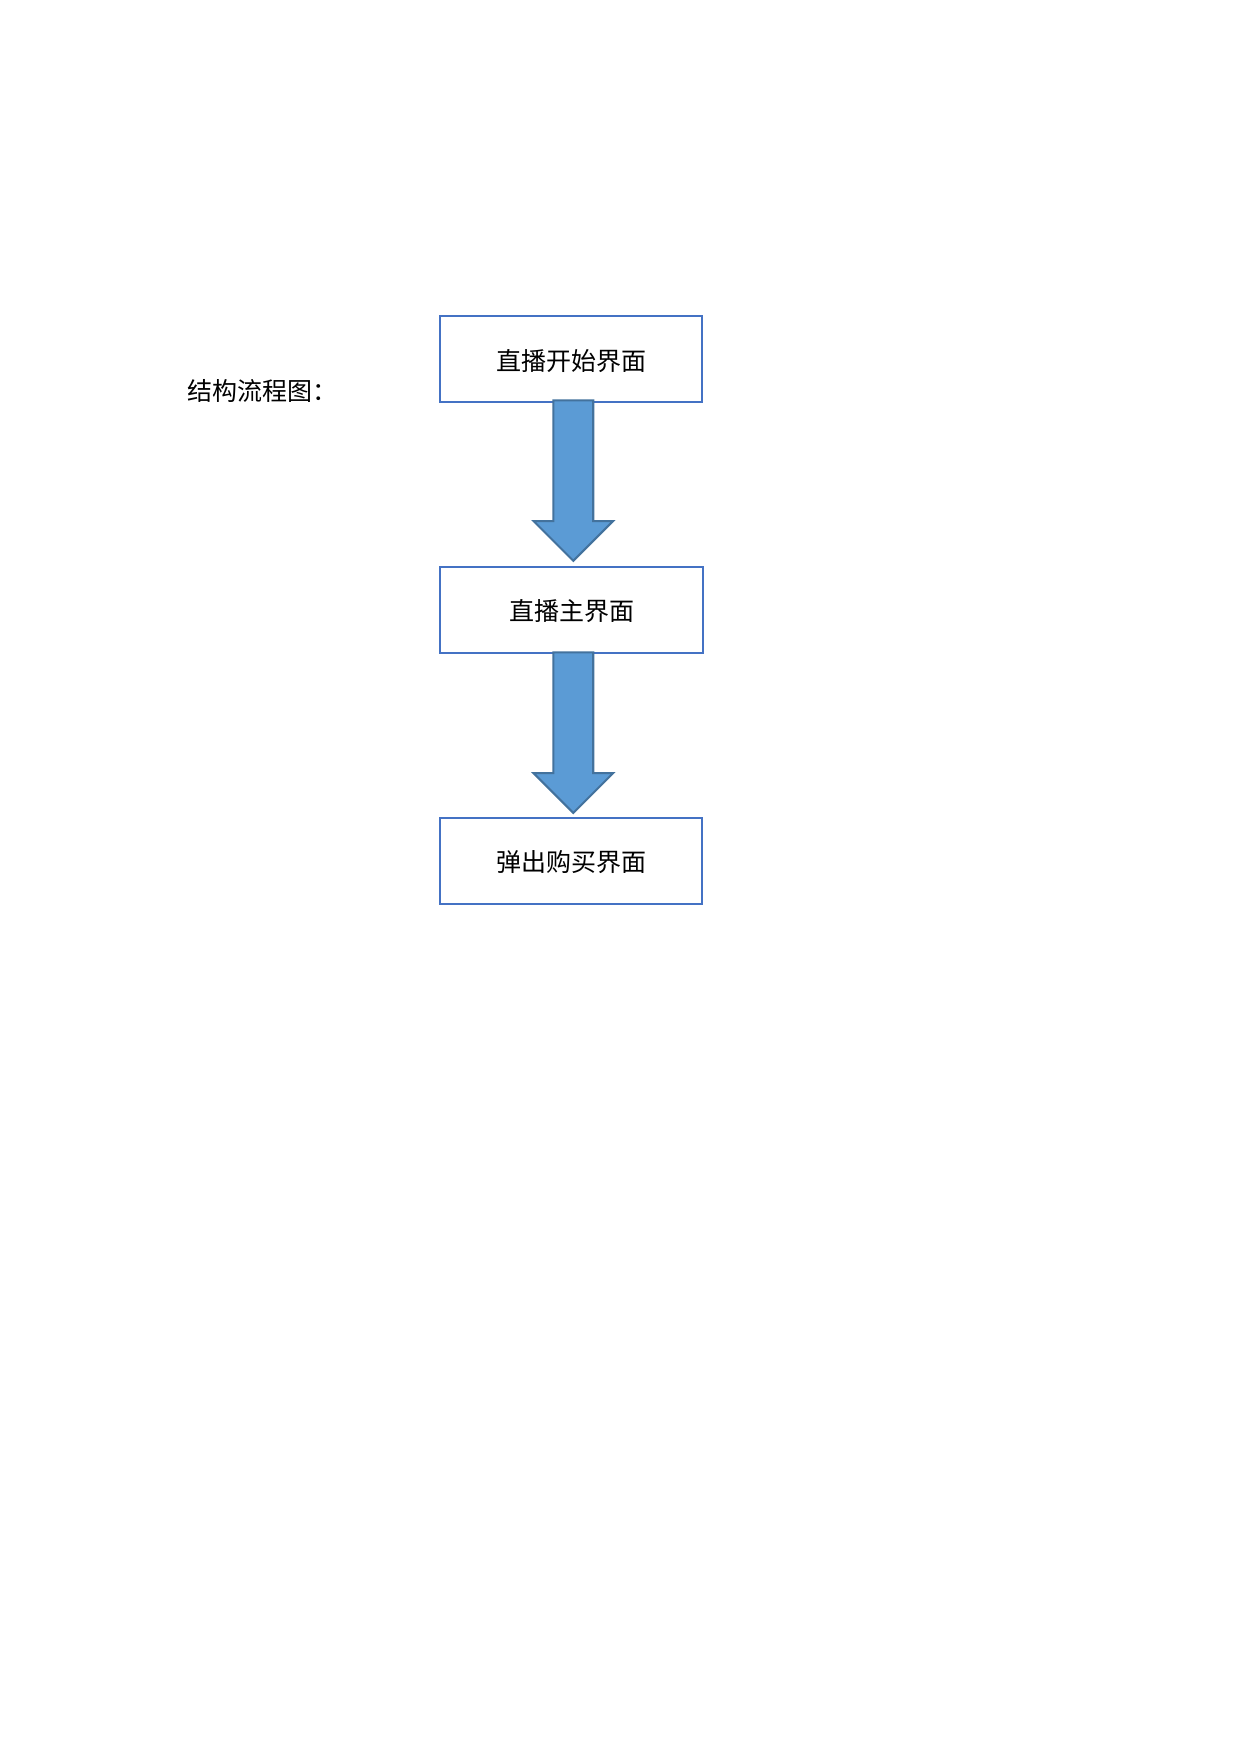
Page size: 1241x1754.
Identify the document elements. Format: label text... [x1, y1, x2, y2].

text 结构流程图： [595, 357, 1053, 422]
text 结构流程图： [187, 357, 552, 422]
